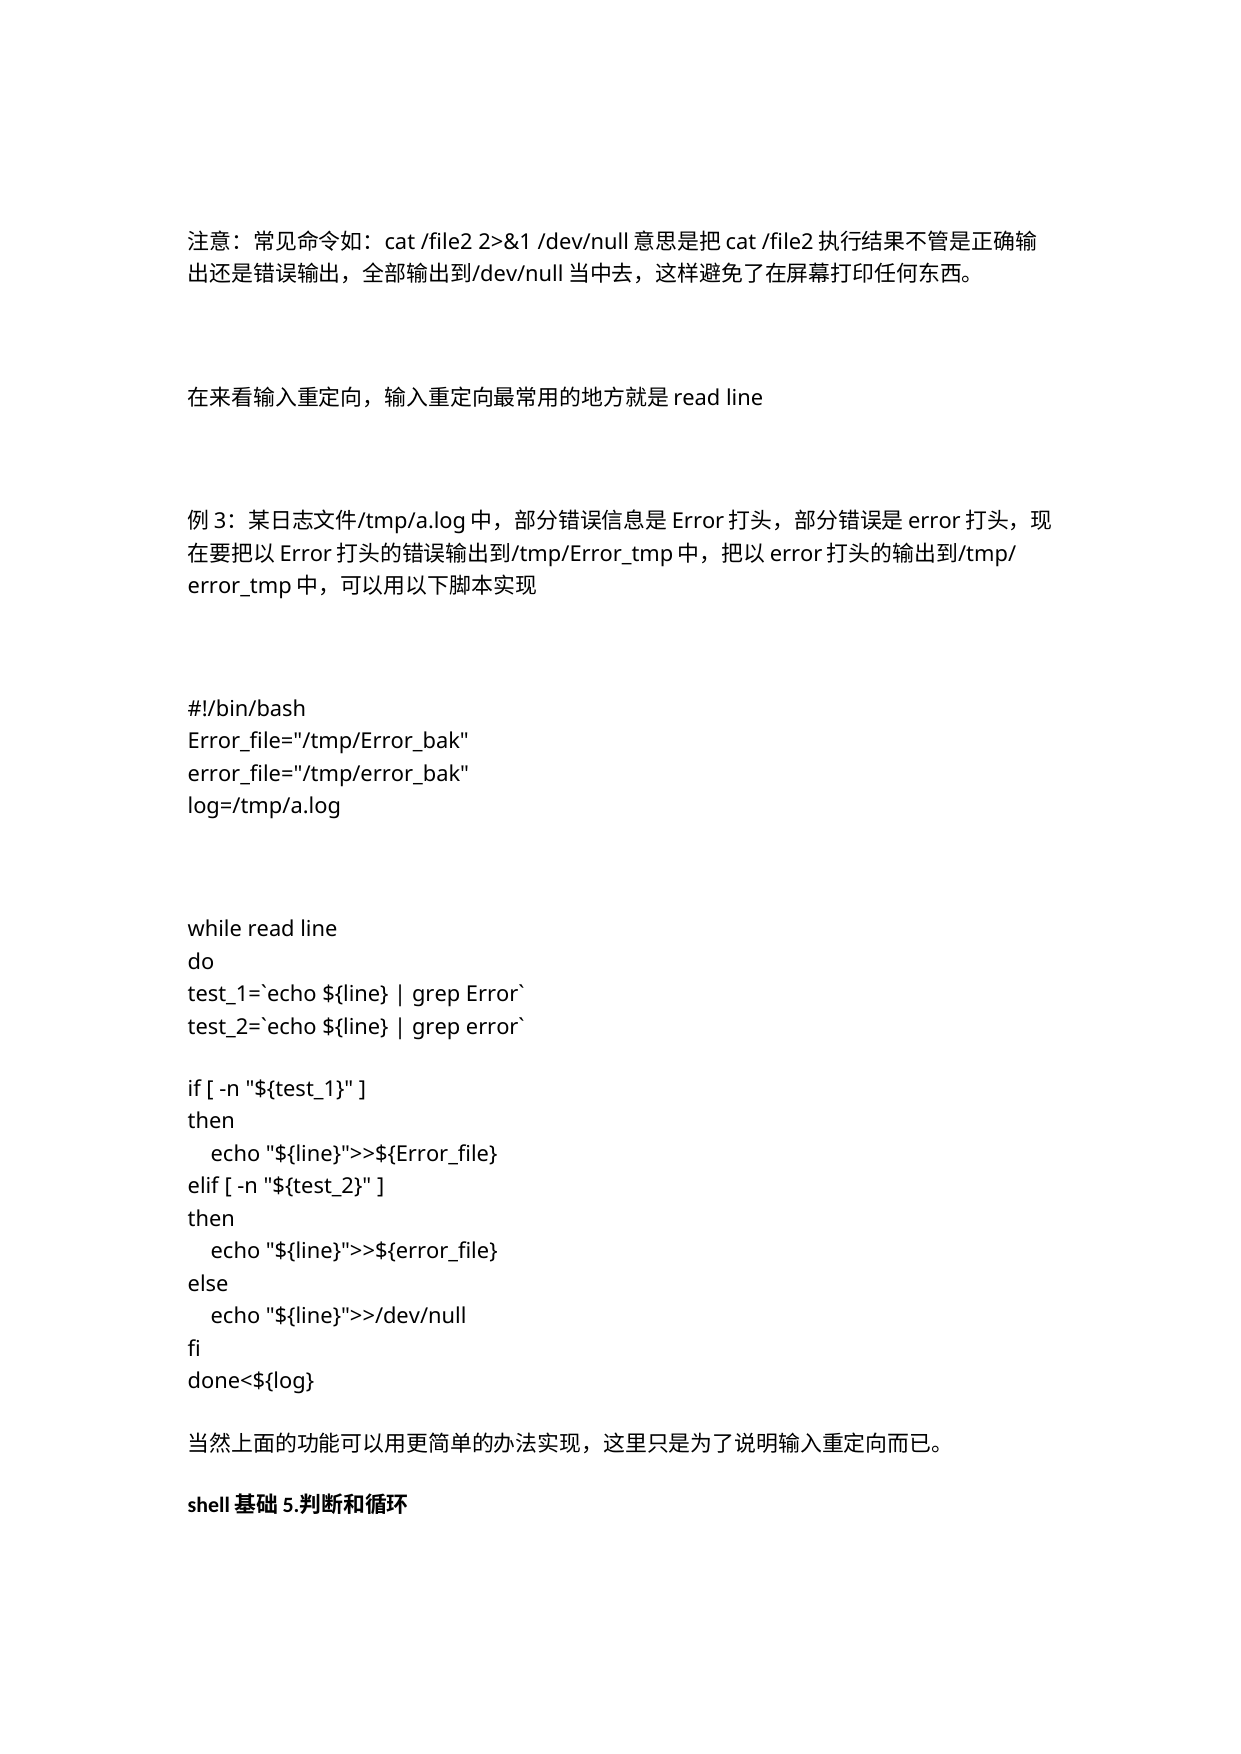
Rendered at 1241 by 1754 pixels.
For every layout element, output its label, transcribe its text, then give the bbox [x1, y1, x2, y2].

text 例3：某日志文件/tmp/a.log中，部分错误信息是Error打头，部分错误是error打头，现在要把以Error打头的错误输出到/tmp/Error_tmp中，把以error打头的输出到/tmp/error_tmp中，可以用以下脚本实现 [187, 503, 1053, 600]
text 注意：常见命令如：cat /file2 2>&1 /dev/null意思是把cat /file2执行结果不管是正确输出还是错误输出，全部输出到/dev/null当中去，这样避免了在屏幕打印任何东西。 [187, 224, 1053, 289]
text shell基础5.判断和循环 [187, 1487, 1053, 1519]
text 在来看输入重定向，输入重定向最常用的地方就是read line [187, 379, 1053, 412]
text #!/bin/bash Error_file="/tmp/Error_bak" error_file="/tmp/error_bak" log=/tmp/a.log [187, 691, 1053, 821]
text while read line do test_1=`echo ${line} | grep Error` test_2=`echo ${line} | grep error` [187, 912, 1053, 1042]
text if [ -n "${test_1}" ] then echo "${line}">>${Error_file} elif [ -n "${test_2}" ] then echo "${line}">>${error_file} else echo "${line}">>/dev/null fi done<${log} [187, 1071, 1053, 1396]
text 当然上面的功能可以用更简单的办法实现，这里只是为了说明输入重定向而已。 [187, 1425, 1053, 1458]
